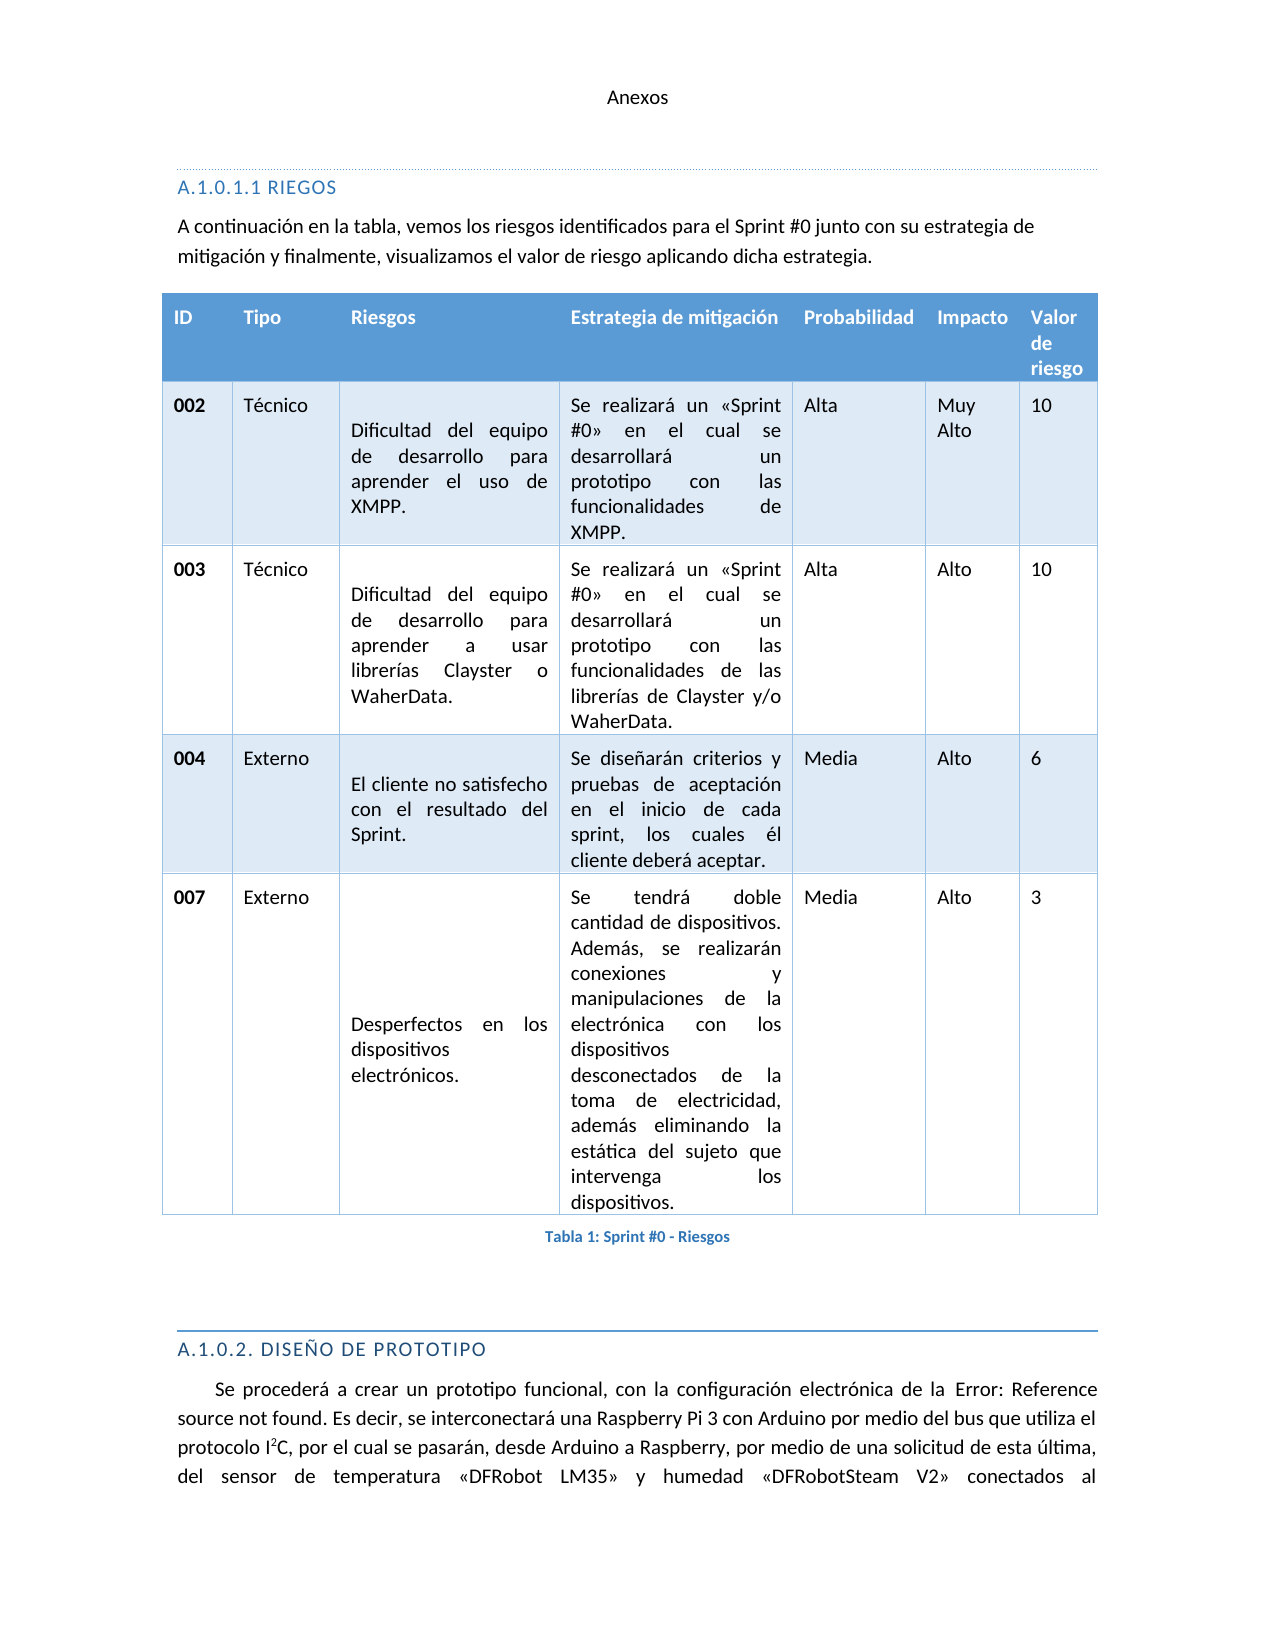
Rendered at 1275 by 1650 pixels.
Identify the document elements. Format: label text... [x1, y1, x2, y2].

table_cell Técnico [233, 382, 339, 544]
table_cell Externo [233, 735, 339, 872]
table_cell 3 [1020, 874, 1097, 1214]
table_cell Técnico [233, 546, 339, 734]
table_cell Alto [926, 735, 1019, 872]
subtitle A.1.0.1.1 Riegos [177, 168, 1098, 199]
table_header Tipo [233, 294, 339, 381]
table_header Probabilidad [793, 294, 925, 381]
table_header Impacto [926, 294, 1019, 381]
table_cell Alta [793, 546, 925, 734]
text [177, 1376, 1098, 1489]
table_cell 003 [163, 546, 232, 734]
table_cell Se diseñarán criterios y pruebas de aceptación en el inicio de cada sprint, los cuales él cliente deberá aceptar. [560, 735, 792, 872]
table_cell Dificultad del equipo de desarrollo para aprender el uso de XMPP. [340, 382, 559, 544]
table_cell 002 [163, 382, 232, 544]
table_cell Muy Alto [926, 382, 1019, 544]
table_cell Alto [926, 546, 1019, 734]
table_header Estrategia de mitigación [560, 294, 792, 381]
table_cell Se realizará un «Sprint #0» en el cual se desarrollará un prototipo con las funcionalidades de XMPP. [560, 382, 792, 544]
table_header ID [163, 294, 232, 381]
table_cell 004 [163, 735, 232, 872]
table_cell 007 [163, 874, 232, 1214]
table_cell Media [793, 735, 925, 872]
table_cell Se realizará un «Sprint #0» en el cual se desarrollará un prototipo con las funcionalidades de las librerías de Clayster y/o WaherData. [560, 546, 792, 734]
table_header Valor de riesgo [1020, 294, 1097, 381]
text A continuación en la tabla, vemos los riesgos identificados para el Sprint #0 junto con su estrategia de mitigación y finalmente, visualizamos el valor de riesgo aplicando dicha estrategia. [177, 214, 1098, 268]
table_cell Se tendrá doble cantidad de dispositivos. Además, se realizarán conexiones y manipulaciones de la electrónica con los dispositivos desconectados de la toma de electricidad, además eliminando la estática del sujeto que intervenga los dispositivos. [560, 874, 792, 1214]
table_cell Alto [926, 874, 1019, 1214]
table_cell Desperfectos en los dispositivos electrónicos. [340, 874, 559, 1214]
table_header Riesgos [340, 294, 559, 381]
table_cell 10 [1020, 546, 1097, 734]
table_cell Alta [793, 382, 925, 544]
table_cell Externo [233, 874, 339, 1214]
subtitle A.1.0.2. Diseño de Prototipo [177, 1332, 1098, 1362]
table_cell 10 [1020, 382, 1097, 544]
table_cell Dificultad del equipo de desarrollo para aprender a usar librerías Clayster o WaherData. [340, 546, 559, 734]
table_cell El cliente no satisfecho con el resultado del Sprint. [340, 735, 559, 872]
table_cell 6 [1020, 735, 1097, 872]
table_cell Media [793, 874, 925, 1214]
